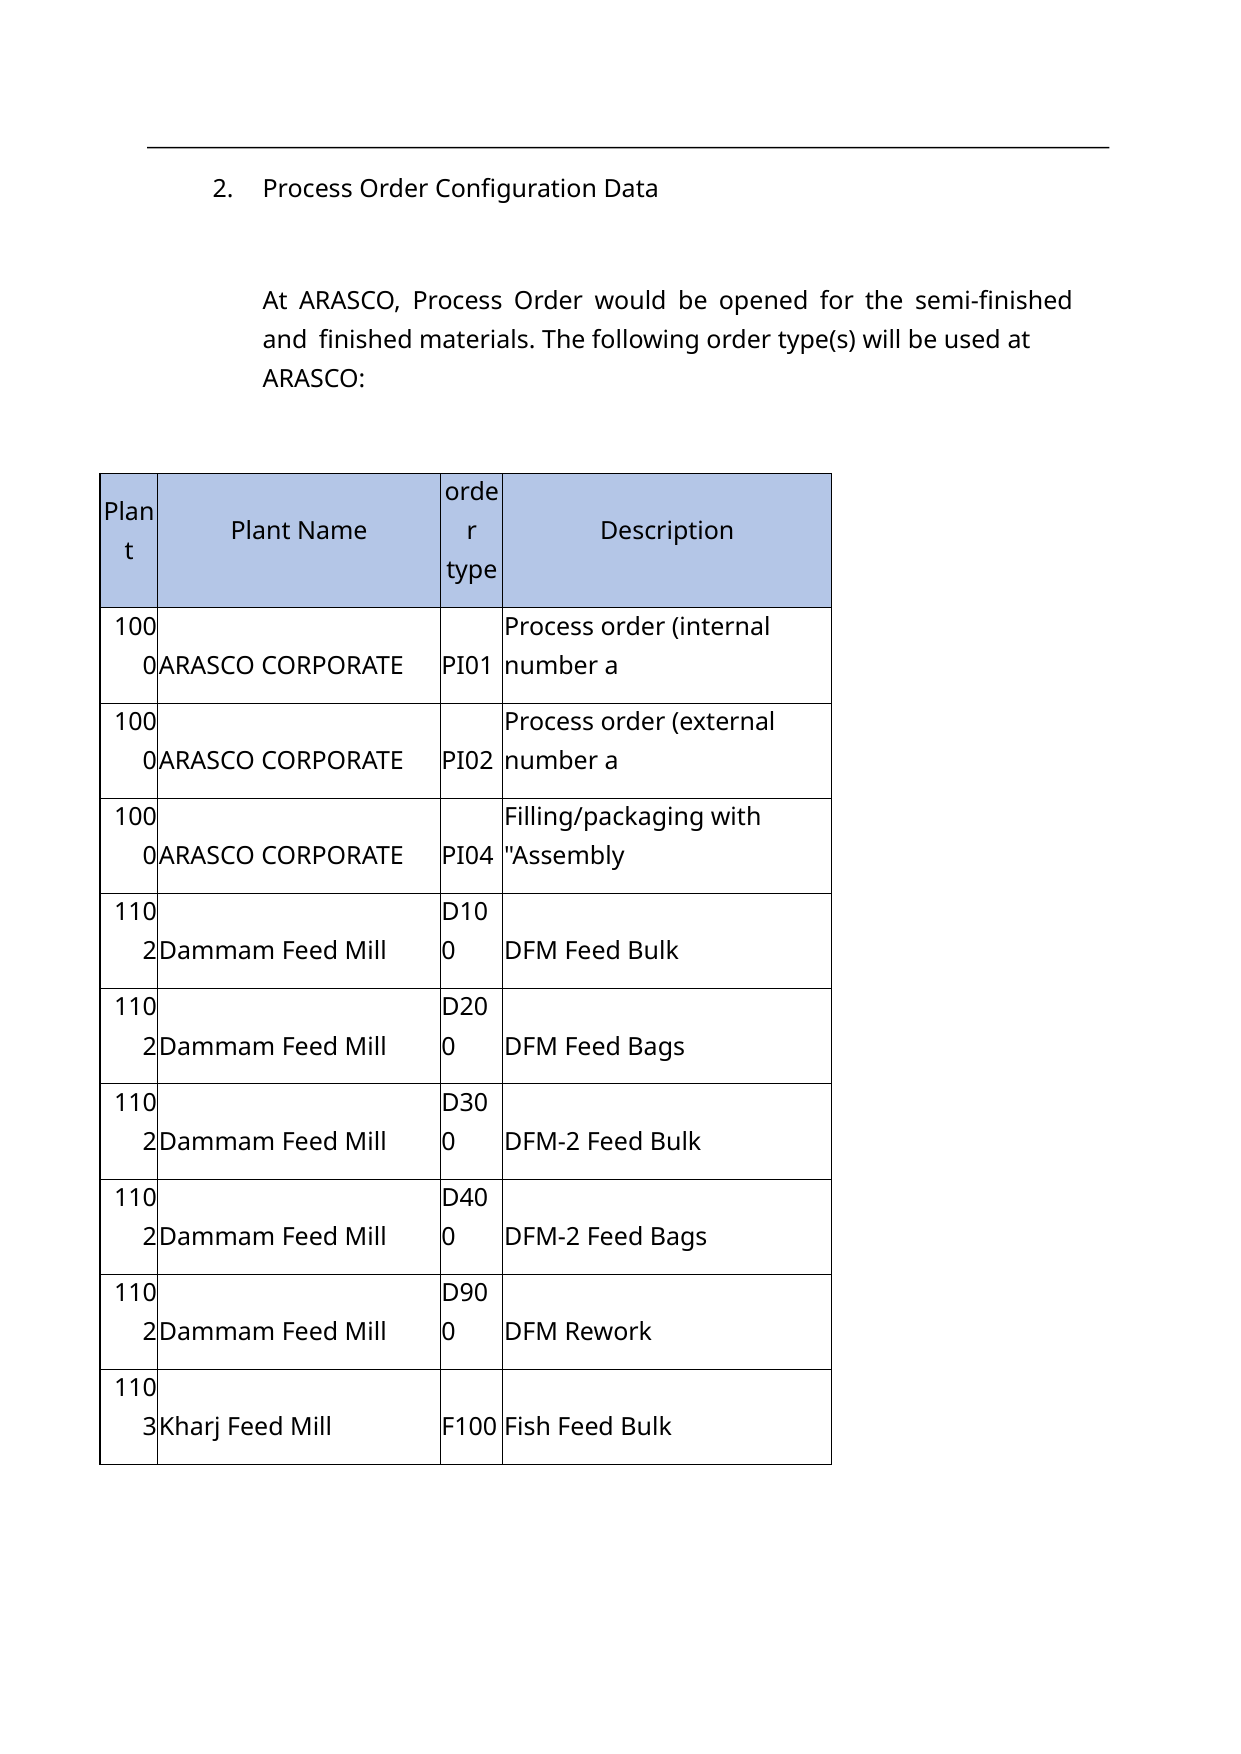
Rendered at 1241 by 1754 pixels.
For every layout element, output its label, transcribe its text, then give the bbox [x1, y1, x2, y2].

text At ARASCO, Process Order would be opened for the semi-finished and finished materials. The following order type(s) will be used at ARASCO: [262, 283, 1103, 395]
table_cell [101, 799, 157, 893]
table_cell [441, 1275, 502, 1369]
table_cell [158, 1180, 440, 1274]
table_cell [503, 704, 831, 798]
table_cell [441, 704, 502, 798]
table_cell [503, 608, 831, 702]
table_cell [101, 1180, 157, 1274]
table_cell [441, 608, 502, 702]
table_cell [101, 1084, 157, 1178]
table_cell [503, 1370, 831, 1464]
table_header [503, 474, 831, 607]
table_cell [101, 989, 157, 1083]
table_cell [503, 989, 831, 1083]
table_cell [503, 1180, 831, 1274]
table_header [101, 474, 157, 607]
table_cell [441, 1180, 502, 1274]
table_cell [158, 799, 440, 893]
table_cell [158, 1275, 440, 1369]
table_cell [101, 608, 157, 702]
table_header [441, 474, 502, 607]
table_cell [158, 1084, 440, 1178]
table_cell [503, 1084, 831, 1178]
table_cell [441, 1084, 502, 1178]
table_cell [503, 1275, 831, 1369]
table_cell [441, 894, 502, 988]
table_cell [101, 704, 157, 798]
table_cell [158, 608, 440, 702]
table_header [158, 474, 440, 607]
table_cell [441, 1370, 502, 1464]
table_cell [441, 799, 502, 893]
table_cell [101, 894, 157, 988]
list Process Order Configuration Data [212, 171, 1201, 205]
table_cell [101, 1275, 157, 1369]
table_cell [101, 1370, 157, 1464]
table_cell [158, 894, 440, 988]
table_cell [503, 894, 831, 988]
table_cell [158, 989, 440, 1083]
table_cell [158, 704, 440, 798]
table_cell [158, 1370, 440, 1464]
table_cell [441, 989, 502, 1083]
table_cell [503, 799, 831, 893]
